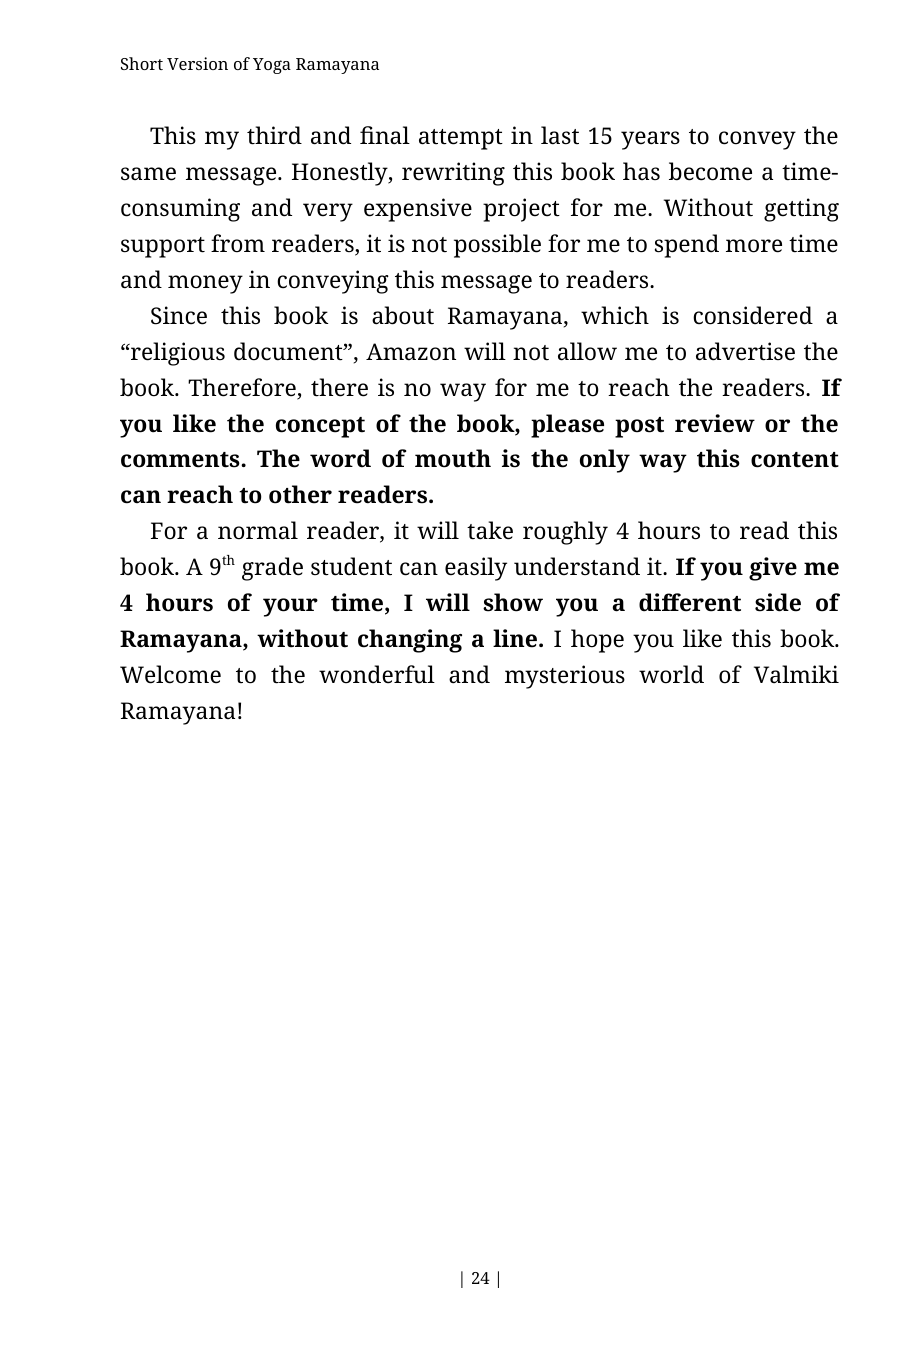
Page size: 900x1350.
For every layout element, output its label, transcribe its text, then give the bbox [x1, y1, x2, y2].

text Since this book is about Ramayana, which is considered a “religious document”, Amazon will not allow me to advertise the book. Therefore, there is no way for me to reach the readers. If you like the concept of the book, please post review or the comments. The word of mouth is the only way this content can reach to other readers. [120, 300, 840, 511]
text For a normal reader, it will take roughly 4 hours to read this book. A 9th grade student can easily understand it. If you give me 4 hours of your time, I will show you a different side of Ramayana, without changing a line. I hope you like this book. Welcome to the wonderful and mysterious world of Valmiki Ramayana! [120, 515, 840, 726]
text This my third and final attempt in last 15 years to convey the same message. Honestly, rewriting this book has become a time-consuming and very expensive project for me. Without getting support from readers, it is not possible for me to spend more time and money in conveying this message to readers. [120, 120, 840, 295]
